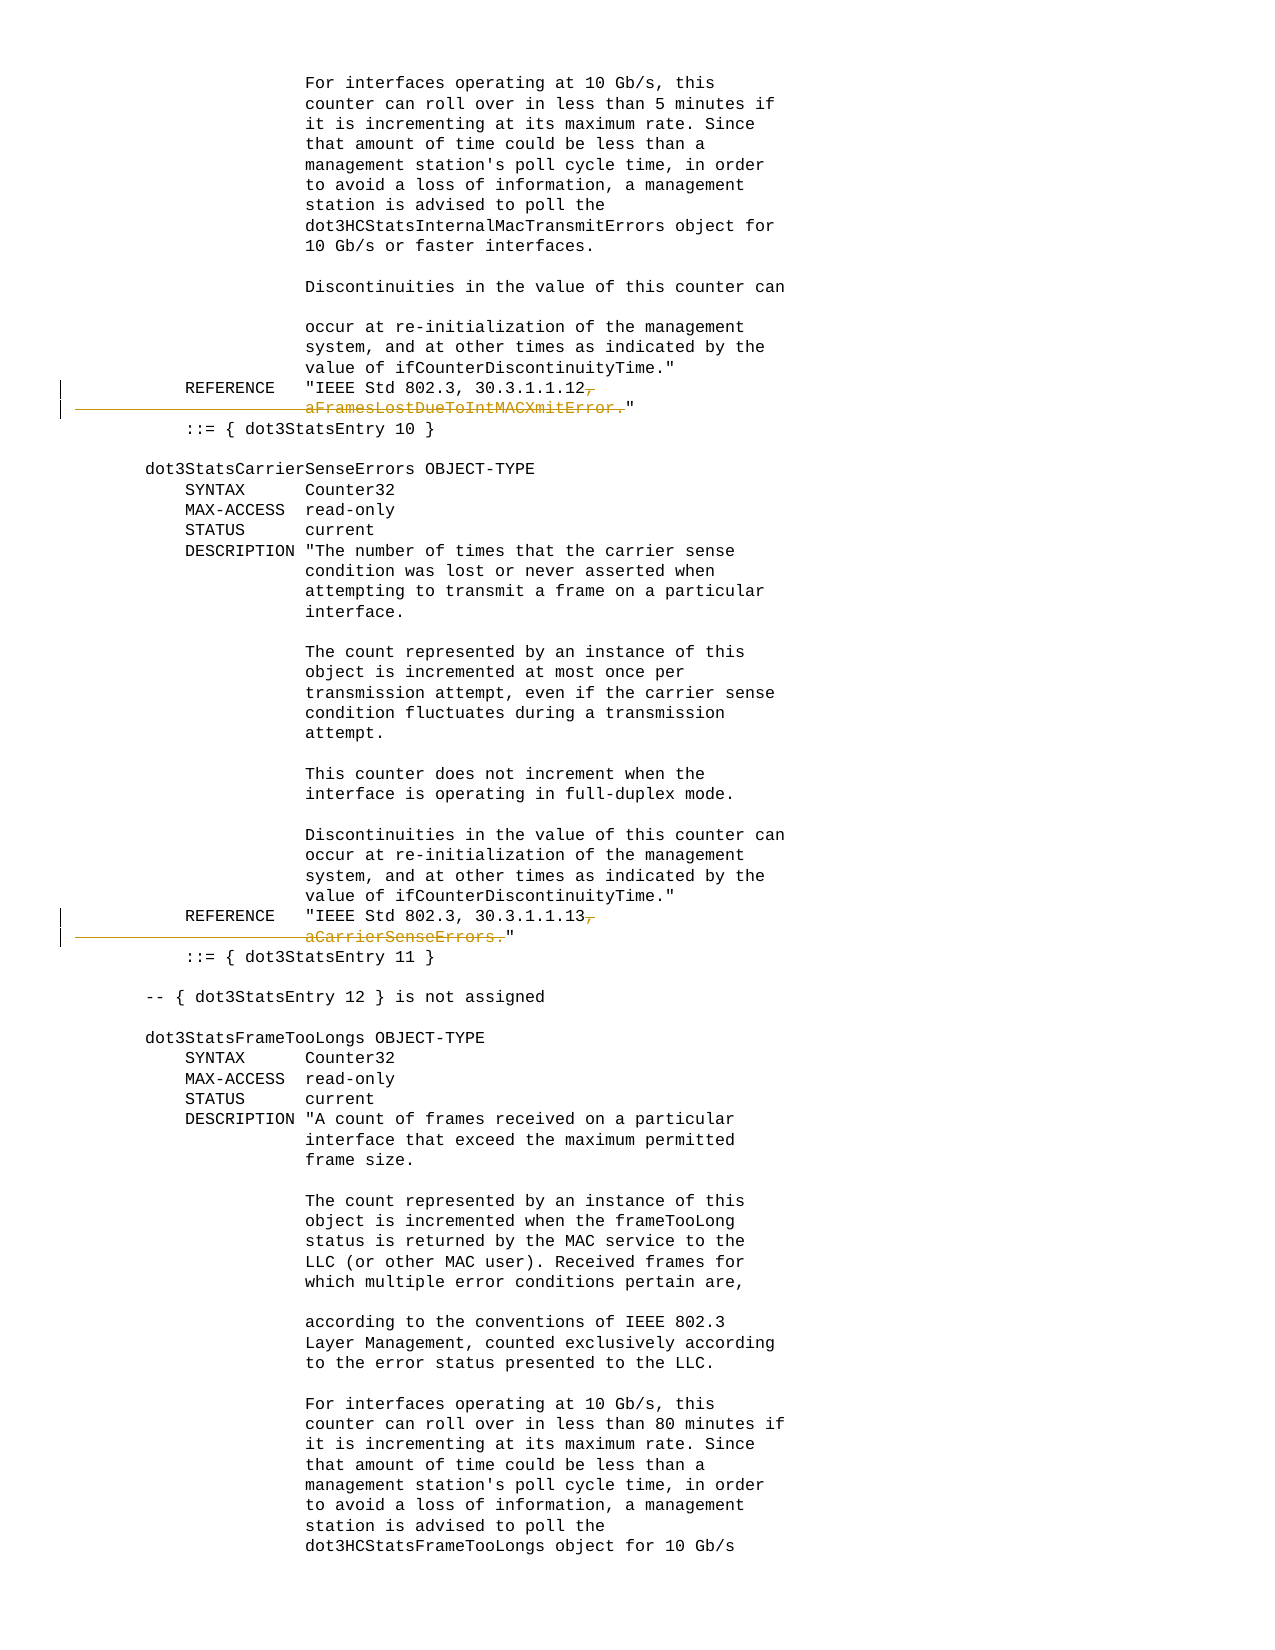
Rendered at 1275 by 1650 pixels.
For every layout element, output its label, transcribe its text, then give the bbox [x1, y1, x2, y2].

text attempt. [75, 725, 1200, 744]
text The count represented by an instance of this [75, 1192, 1200, 1211]
text dot3StatsFrameTooLongs OBJECT-TYPE [75, 1030, 1200, 1048]
text For interfaces operating at 10 Gb/s, this [75, 1395, 1200, 1414]
text occur at re-initialization of the management [75, 847, 1200, 866]
text condition was lost or never asserted when [75, 562, 1200, 581]
text that amount of time could be less than a [75, 1456, 1200, 1475]
text DESCRIPTION "A count of frames received on a particular [75, 1111, 1200, 1130]
text STATUS current [75, 1091, 1200, 1109]
text system, and at other times as indicated by the [75, 339, 1200, 358]
text " [75, 928, 1200, 947]
text attempting to transmit a frame on a particular [75, 583, 1200, 602]
text transmission attempt, even if the carrier sense [75, 684, 1200, 703]
text LLC (or other MAC user). Received frames for [75, 1253, 1200, 1272]
text system, and at other times as indicated by the [75, 867, 1200, 886]
text status is returned by the MAC service to the [75, 1233, 1200, 1252]
text DESCRIPTION "The number of times that the carrier sense [75, 542, 1200, 561]
text interface. [75, 603, 1200, 622]
text counter can roll over in less than 5 minutes if [75, 95, 1200, 114]
text it is incrementing at its maximum rate. Since [75, 116, 1200, 134]
text counter can roll over in less than 80 minutes if [75, 1416, 1200, 1434]
text ::= { dot3StatsEntry 11 } [75, 948, 1200, 967]
text SYNTAX Counter32 [75, 1050, 1200, 1069]
text -- { dot3StatsEntry 12 } is not assigned [75, 989, 1200, 1008]
text " [75, 400, 1200, 419]
text management station's poll cycle time, in order [75, 1477, 1200, 1495]
text to the error status presented to the LLC. [75, 1355, 1200, 1373]
text management station's poll cycle time, in order [75, 156, 1200, 175]
text station is advised to poll the [75, 1517, 1200, 1536]
text station is advised to poll the [75, 197, 1200, 216]
text SYNTAX Counter32 [75, 481, 1200, 500]
text dot3HCStatsInternalMacTransmitErrors object for [75, 217, 1200, 236]
text MAX-ACCESS read-only [75, 502, 1200, 520]
text Discontinuities in the value of this counter can [75, 827, 1200, 845]
text STATUS current [75, 522, 1200, 541]
text object is incremented when the frameTooLong [75, 1212, 1200, 1231]
text Discontinuities in the value of this counter can [75, 278, 1200, 297]
text MAX-ACCESS read-only [75, 1070, 1200, 1089]
text interface is operating in full-duplex mode. [75, 786, 1200, 805]
text value of ifCounterDiscontinuityTime." [75, 887, 1200, 906]
text The count represented by an instance of this [75, 644, 1200, 663]
text according to the conventions of IEEE 802.3 [75, 1314, 1200, 1333]
text occur at re-initialization of the management [75, 319, 1200, 338]
text dot3StatsCarrierSenseErrors OBJECT-TYPE [75, 461, 1200, 480]
text that amount of time could be less than a [75, 136, 1200, 155]
text to avoid a loss of information, a management [75, 177, 1200, 195]
text REFERENCE "IEEE Std 802.3, 30.3.1.1.13 [75, 908, 1200, 927]
text For interfaces operating at 10 Gb/s, this [75, 75, 1200, 94]
text interface that exceed the maximum permitted [75, 1131, 1200, 1150]
text object is incremented at most once per [75, 664, 1200, 683]
text This counter does not increment when the [75, 766, 1200, 784]
text Layer Management, counted exclusively according [75, 1334, 1200, 1353]
text dot3HCStatsFrameTooLongs object for 10 Gb/s [75, 1537, 1200, 1556]
text to avoid a loss of information, a management [75, 1497, 1200, 1516]
text REFERENCE "IEEE Std 802.3, 30.3.1.1.12 [75, 380, 1200, 398]
text condition fluctuates during a transmission [75, 705, 1200, 723]
text ::= { dot3StatsEntry 10 } [75, 420, 1200, 439]
text 10 Gb/s or faster interfaces. [75, 237, 1200, 256]
text which multiple error conditions pertain are, [75, 1273, 1200, 1292]
text value of ifCounterDiscontinuityTime." [75, 359, 1200, 378]
text frame size. [75, 1152, 1200, 1170]
text it is incrementing at its maximum rate. Since [75, 1436, 1200, 1455]
